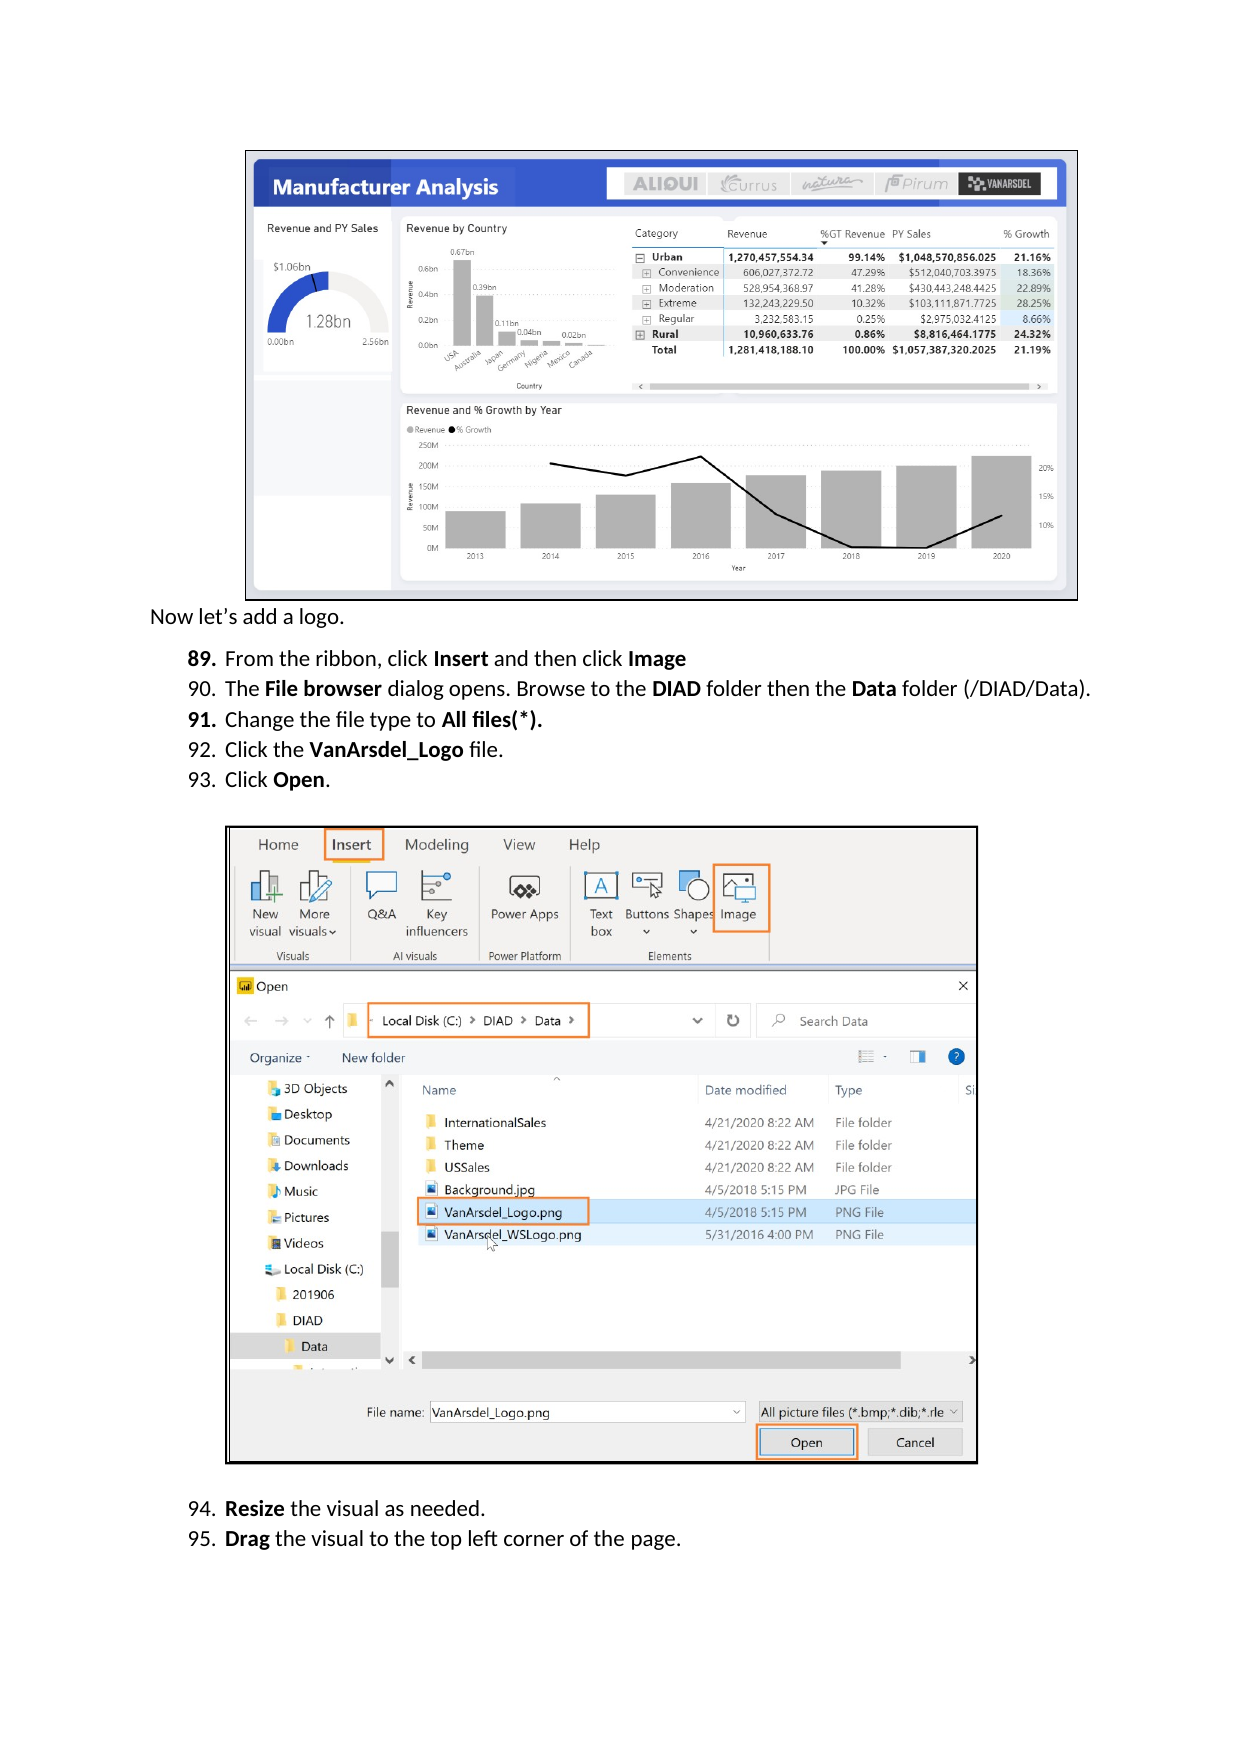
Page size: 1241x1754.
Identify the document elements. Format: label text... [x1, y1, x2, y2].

picture [230, 828, 976, 1461]
list Click Open. [187, 765, 1240, 793]
list Click the VanArsdel_Logo file. [187, 735, 1240, 763]
list The File browser dialog opens. Browse to the DIAD folder then the Data folder (/DIAD/Data). [187, 674, 1240, 703]
text Now let’s add a logo. [150, 602, 1240, 631]
list Drag the visual to the top left corner of the page. [187, 1524, 1240, 1552]
picture [246, 151, 1077, 599]
list Resize the visual as needed. [187, 1494, 1240, 1522]
list From the ribbon, click Insert and then click Image [187, 644, 1240, 672]
list Change the file type to All files(*). [187, 705, 1240, 733]
